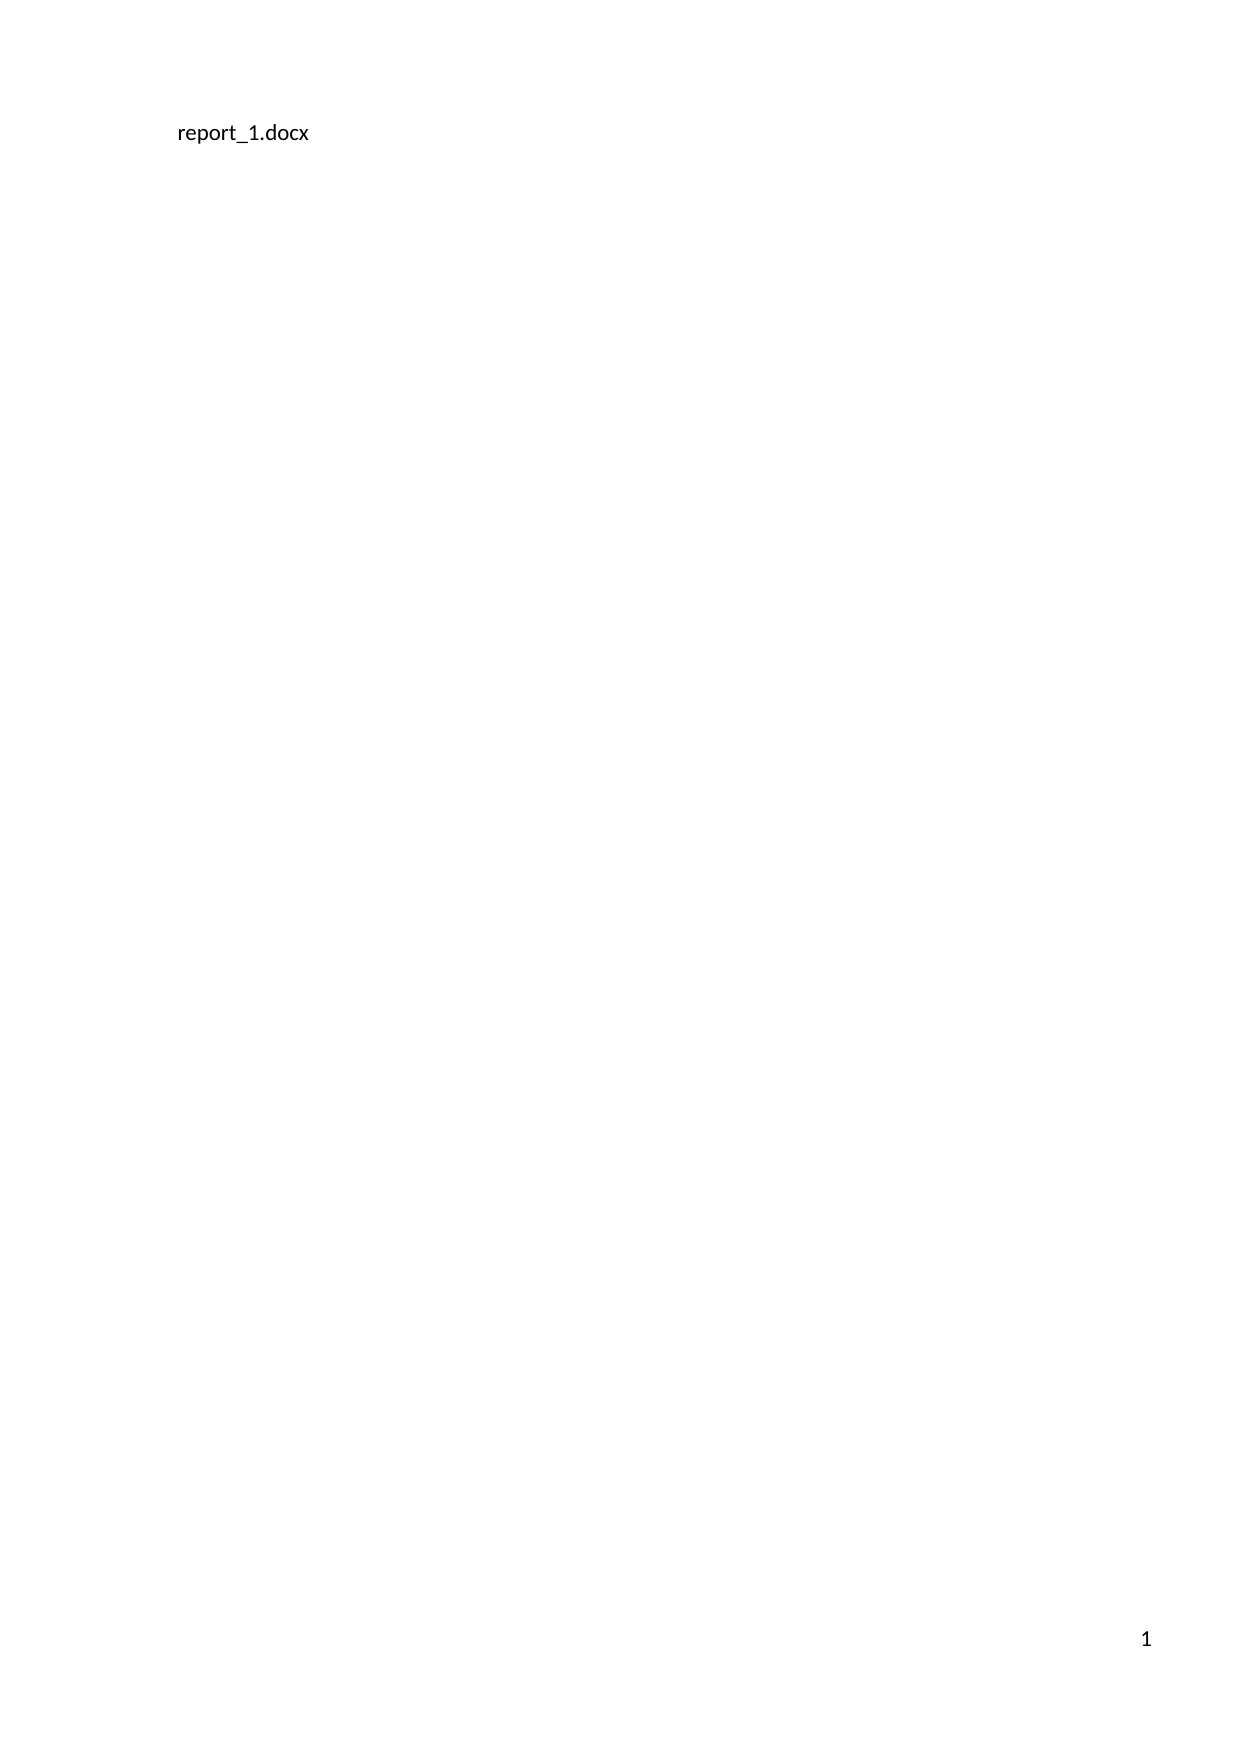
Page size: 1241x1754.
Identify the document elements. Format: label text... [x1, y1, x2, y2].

text report_1.docx [177, 118, 1152, 146]
